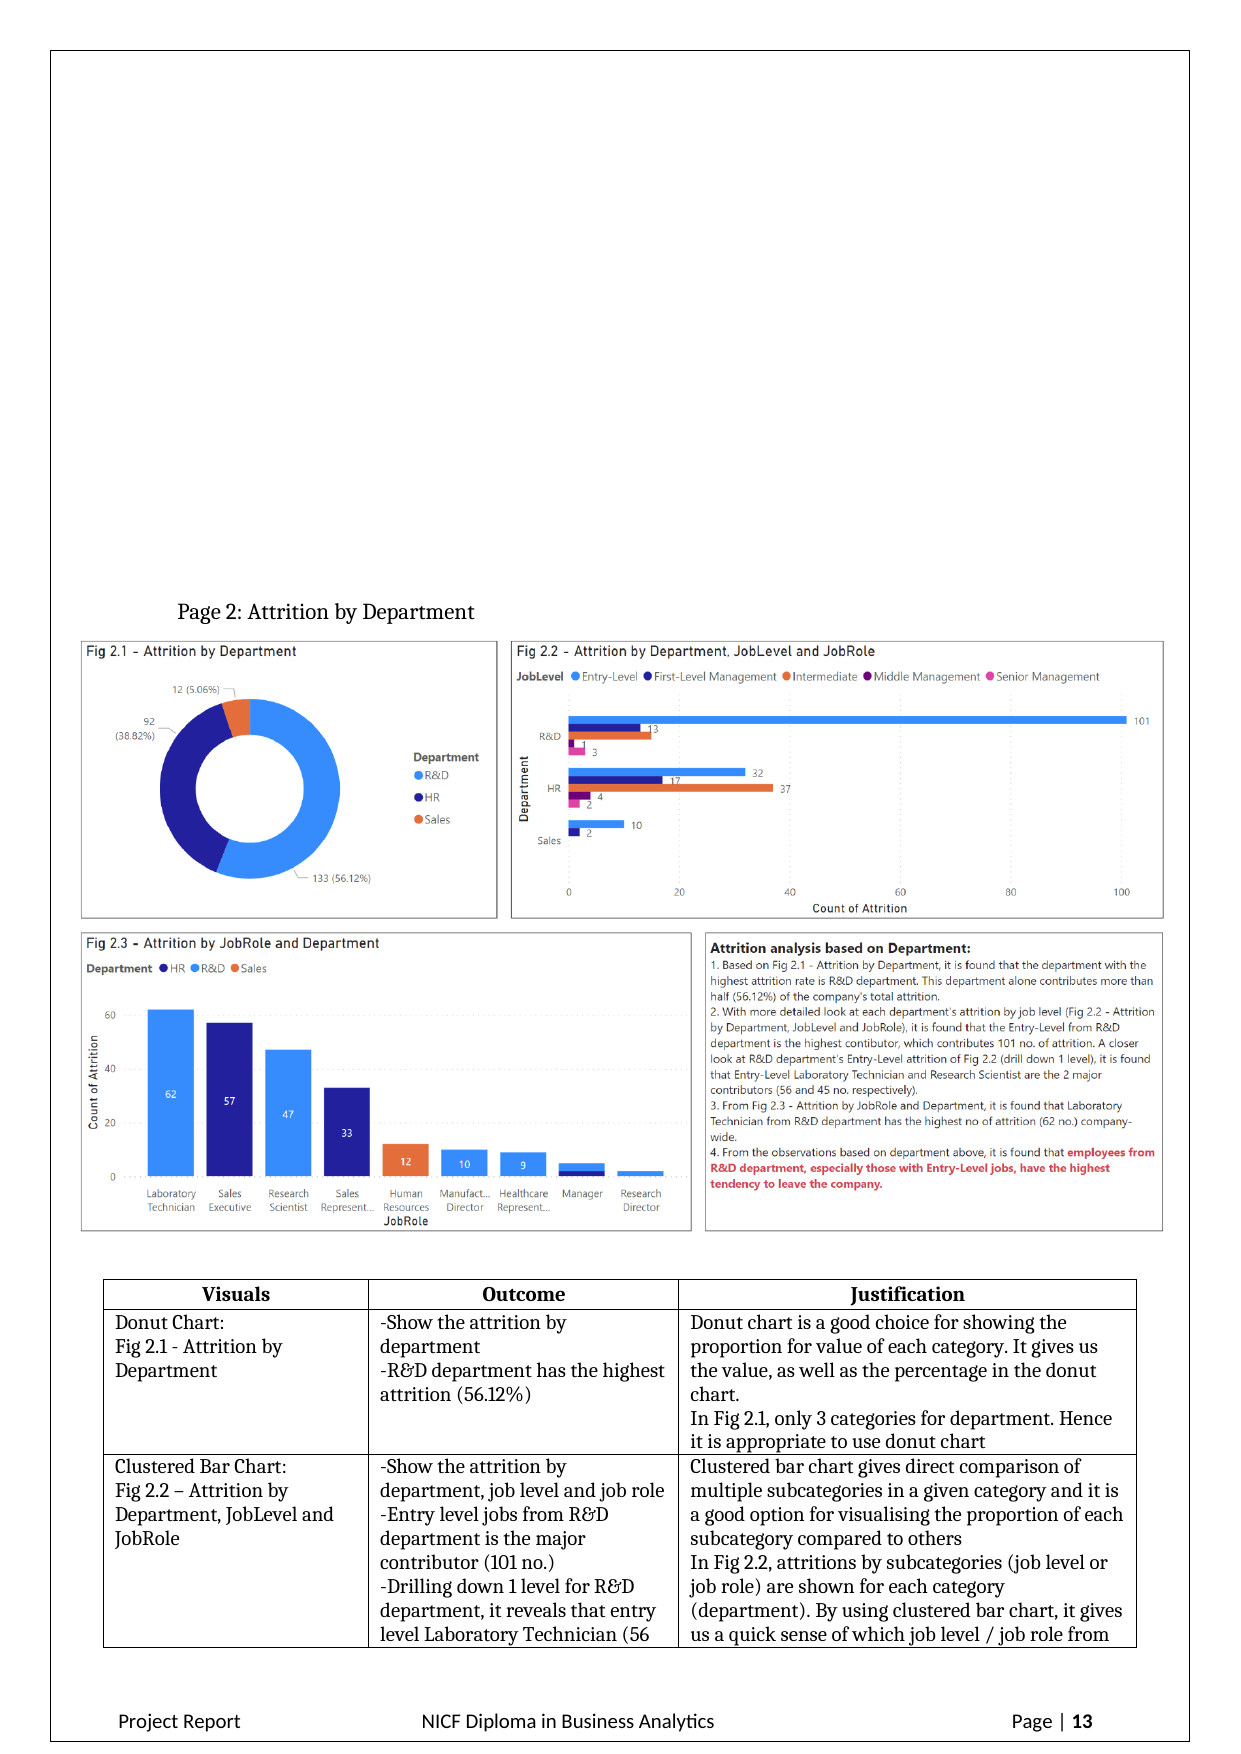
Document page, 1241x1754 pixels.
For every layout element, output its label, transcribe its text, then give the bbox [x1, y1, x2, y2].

picture [73, 633, 1171, 1240]
table_cell Donut chart is a good choice for showing the proportion for value of each category. It gives us the value, as well as the percentage in the donut chart. In Fig 2.1, only 3 categories for department. Hence it is appropriate to use donut chart [679, 1310, 1136, 1454]
table_header Visuals [104, 1280, 368, 1309]
table_header Justification [679, 1280, 1136, 1309]
table_header Outcome [369, 1280, 678, 1309]
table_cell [679, 1455, 1136, 1647]
table_cell -Show the attrition by department -R&D department has the highest attrition (56.12%) [369, 1310, 678, 1454]
text Page 2: Attrition by Department [177, 598, 1122, 625]
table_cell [104, 1455, 368, 1647]
table_cell Donut Chart: Fig 2.1 - Attrition by Department [104, 1310, 368, 1454]
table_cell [369, 1455, 678, 1647]
